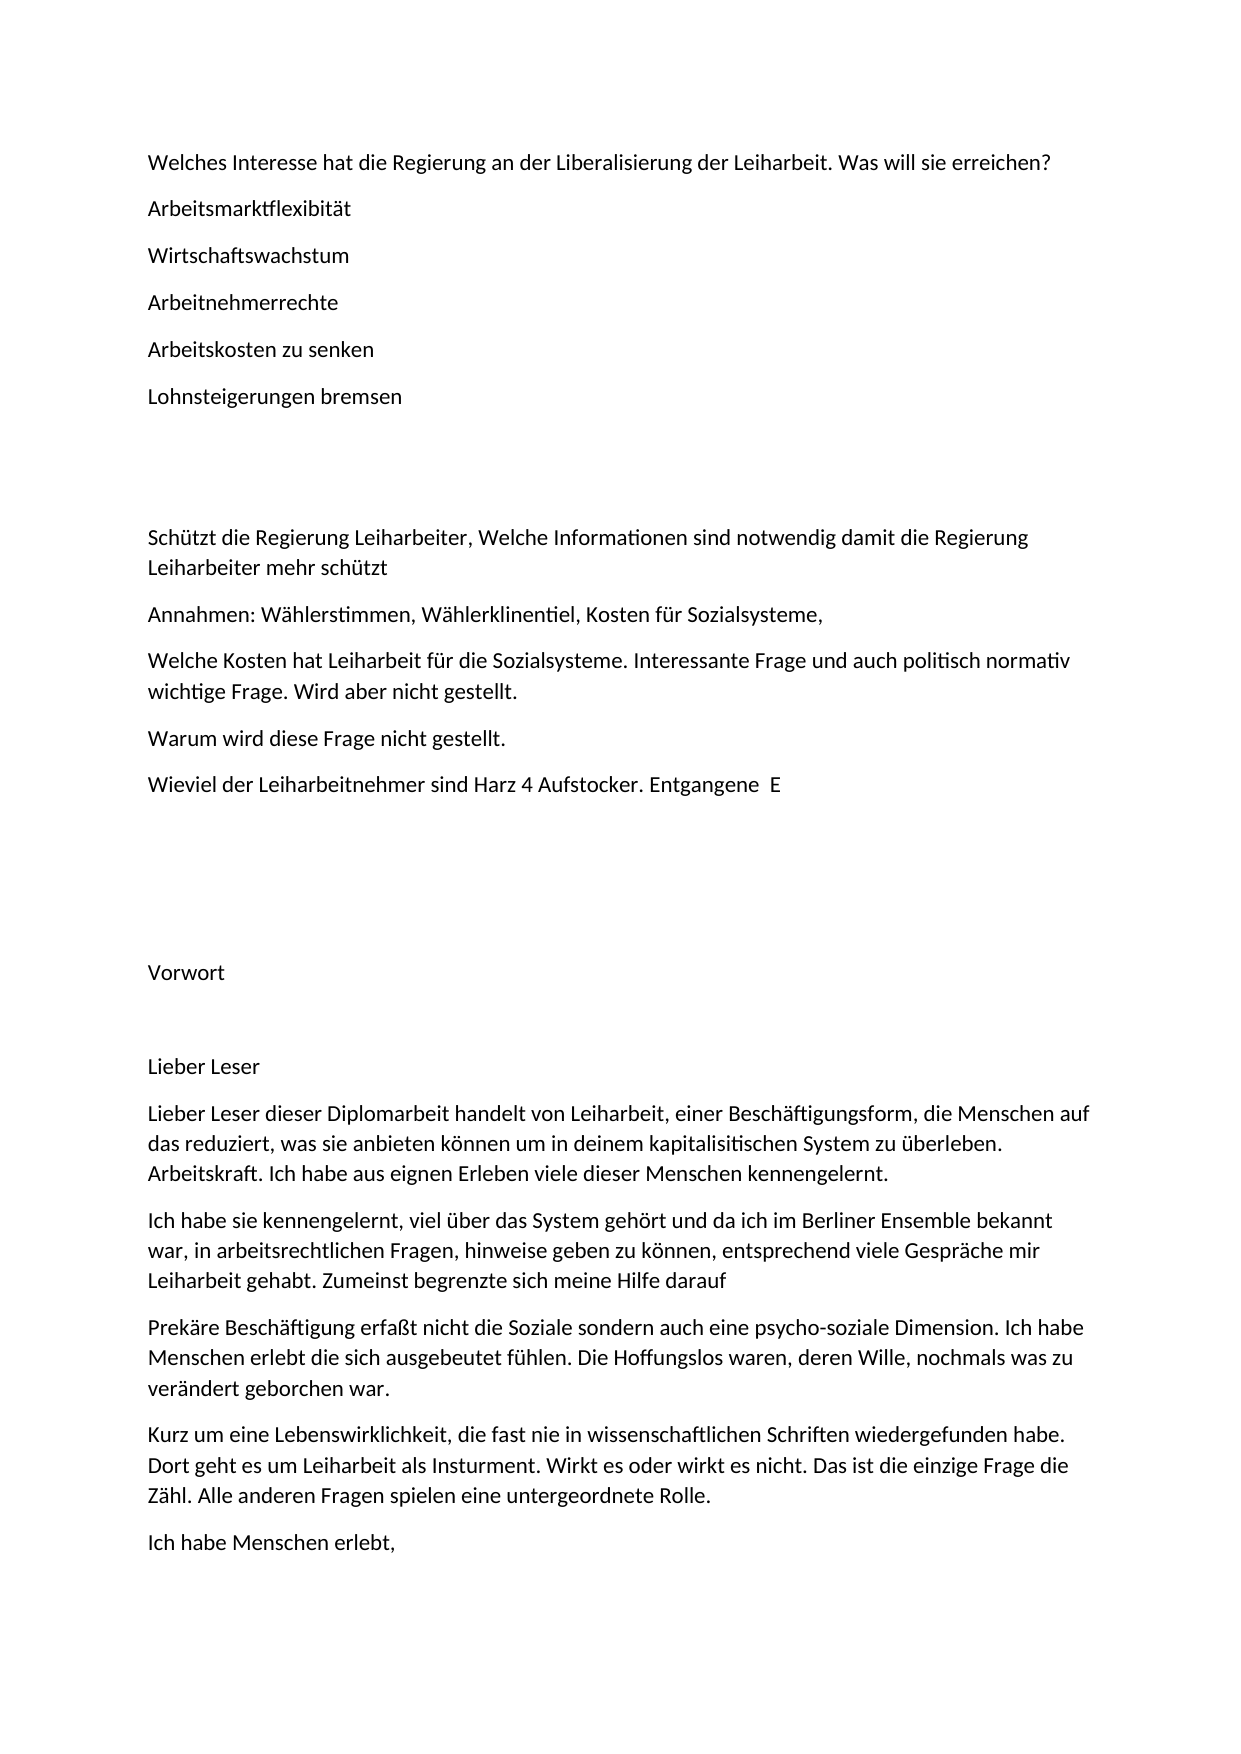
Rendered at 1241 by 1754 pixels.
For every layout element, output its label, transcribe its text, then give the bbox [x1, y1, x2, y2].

text Lieber Leser dieser Diplomarbeit handelt von Leiharbeit, einer Beschäftigungsform, die Menschen auf das reduziert, was sie anbieten können um in deinem kapitalisitischen System zu überleben. Arbeitskraft. Ich habe aus eignen Erleben viele dieser Menschen kennengelernt. [148, 1099, 1093, 1187]
text Ich habe Menschen erlebt, [148, 1528, 1093, 1556]
text Lohnsteigerungen bremsen [148, 382, 1093, 410]
text Prekäre Beschäftigung erfaßt nicht die Soziale sondern auch eine psycho-soziale Dimension. Ich habe Menschen erlebt die sich ausgebeutet fühlen. Die Hoffungslos waren, deren Wille, nochmals was zu verändert geborchen war. [148, 1313, 1093, 1402]
text Arbeitskosten zu senken [148, 335, 1093, 363]
text Arbeitsmarktflexibität [148, 194, 1093, 222]
text Warum wird diese Frage nicht gestellt. [148, 724, 1093, 752]
text Lieber Leser [148, 1052, 1093, 1080]
text Welche Kosten hat Leiharbeit für die Sozialsysteme. Interessante Frage und auch politisch normativ wichtige Frage. Wird aber nicht gestellt. [148, 647, 1093, 705]
text Welches Interesse hat die Regierung an der Liberalisierung der Leiharbeit. Was will sie erreichen? [148, 148, 1093, 176]
text Ich habe sie kennengelernt, viel über das System gehört und da ich im Berliner Ensemble bekannt war, in arbeitsrechtlichen Fragen, hinweise geben zu können, entsprechend viele Gespräche mir Leiharbeit gehabt. Zumeinst begrenzte sich meine Hilfe darauf [148, 1206, 1093, 1294]
text Arbeitnehmerrechte [148, 288, 1093, 316]
text Vorwort [148, 958, 1093, 986]
text Kurz um eine Lebenswirklichkeit, die fast nie in wissenschaftlichen Schriften wiedergefunden habe. Dort geht es um Leiharbeit als Insturment. Wirkt es oder wirkt es nicht. Das ist die einzige Frage die Zähl. Alle anderen Fragen spielen eine untergeordnete Rolle. [148, 1421, 1093, 1509]
text Annahmen: Wählerstimmen, Wählerklinentiel, Kosten für Sozialsysteme, [148, 600, 1093, 628]
text Wieviel der Leiharbeitnehmer sind Harz 4 Aufstocker. Entgangene E [148, 771, 1093, 798]
text Schützt die Regierung Leiharbeiter, Welche Informationen sind notwendig damit die Regierung Leiharbeiter mehr schützt [148, 523, 1093, 581]
text Wirtschaftswachstum [148, 241, 1093, 269]
